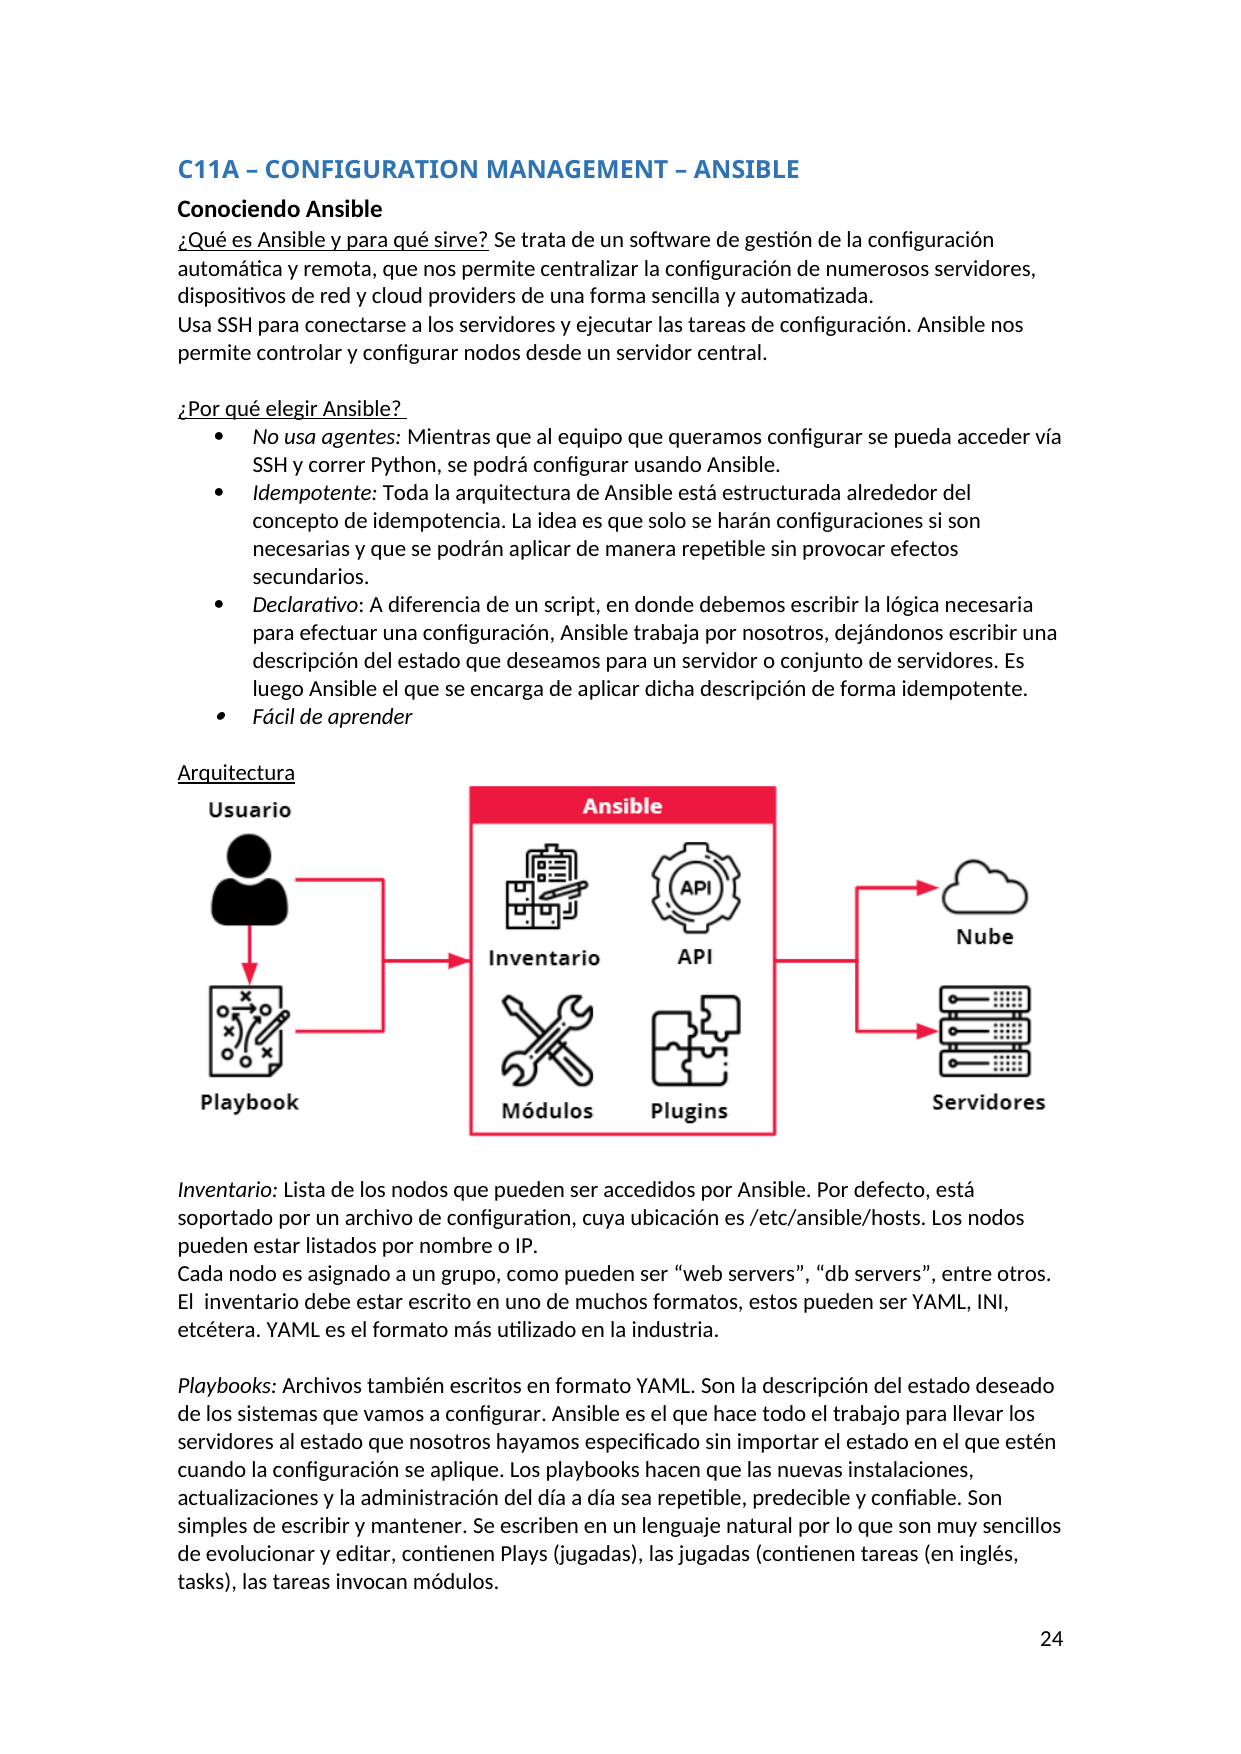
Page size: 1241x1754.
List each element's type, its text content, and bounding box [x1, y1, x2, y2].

text Playbooks: Archivos también escritos en formato YAML. Son la descripción del estado deseado de los sistemas que vamos a configurar. Ansible es el que hace todo el trabajo para llevar los servidores al estado que nosotros hayamos especificado sin importar el estado en el que estén cuando la configuración se aplique. Los playbooks hacen que las nuevas instalaciones, actualizaciones y la administración del día a día sea repetible, predecible y confiable. Son simples de escribir y mantener. Se escriben en un lenguaje natural por lo que son muy sencillos de evolucionar y editar, contienen Plays (jugadas), las jugadas (contienen tareas (en inglés, tasks), las tareas invocan módulos. [177, 1371, 1063, 1595]
text Inventario: Lista de los nodos que pueden ser accedidos por Ansible. Por defecto, está soportado por un archivo de configuration, cuya ubicación es /etc/ansible/hosts. Los nodos pueden estar listados por nombre o IP. [177, 1175, 1063, 1259]
list Declarativo: A diferencia de un script, en donde debemos escribir la lógica necesaria para efectuar una configuración, Ansible trabaja por nosotros, dejándonos escribir una descripción del estado que deseamos para un servidor o conjunto de servidores. Es luego Ansible el que se encarga de aplicar dicha descripción de forma idempotente. [215, 590, 1063, 702]
text Usa SSH para conectarse a los servidores y ejecutar las tareas de configuración. Ansible nos permite controlar y configurar nodos desde un servidor central. [177, 310, 1063, 366]
text ¿Qué es Ansible y para qué sirve? Se trata de un software de gestión de la configuración automática y remota, que nos permite centralizar la configuración de numerosos servidores, dispositivos de red y cloud providers de una forma sencilla y automatizada. [177, 226, 1063, 310]
list Fácil de aprender [215, 702, 1063, 730]
subtitle c11a – configuration management – ansible [177, 152, 1063, 186]
text El inventario debe estar escrito en uno de muchos formatos, estos pueden ser YAML, INI, etcétera. YAML es el formato más utilizado en la industria. [177, 1287, 1063, 1343]
subtitle Conociendo Ansible [177, 193, 1063, 223]
list Idempotente: Toda la arquitectura de Ansible está estructurada alrededor del concepto de idempotencia. La idea es que solo se harán configuraciones si son necesarias y que se podrán aplicar de manera repetible sin provocar efectos secundarios. [215, 478, 1063, 590]
text ¿Por qué elegir Ansible? [177, 394, 1063, 422]
picture [177, 786, 1063, 1147]
text Cada nodo es asignado a un grupo, como pueden ser “web servers”, “db servers”, entre otros. [177, 1259, 1063, 1287]
text Arquitectura [177, 758, 1063, 786]
list No usa agentes: Mientras que al equipo que queramos configurar se pueda acceder vía SSH y correr Python, se podrá configurar usando Ansible. [215, 422, 1063, 478]
